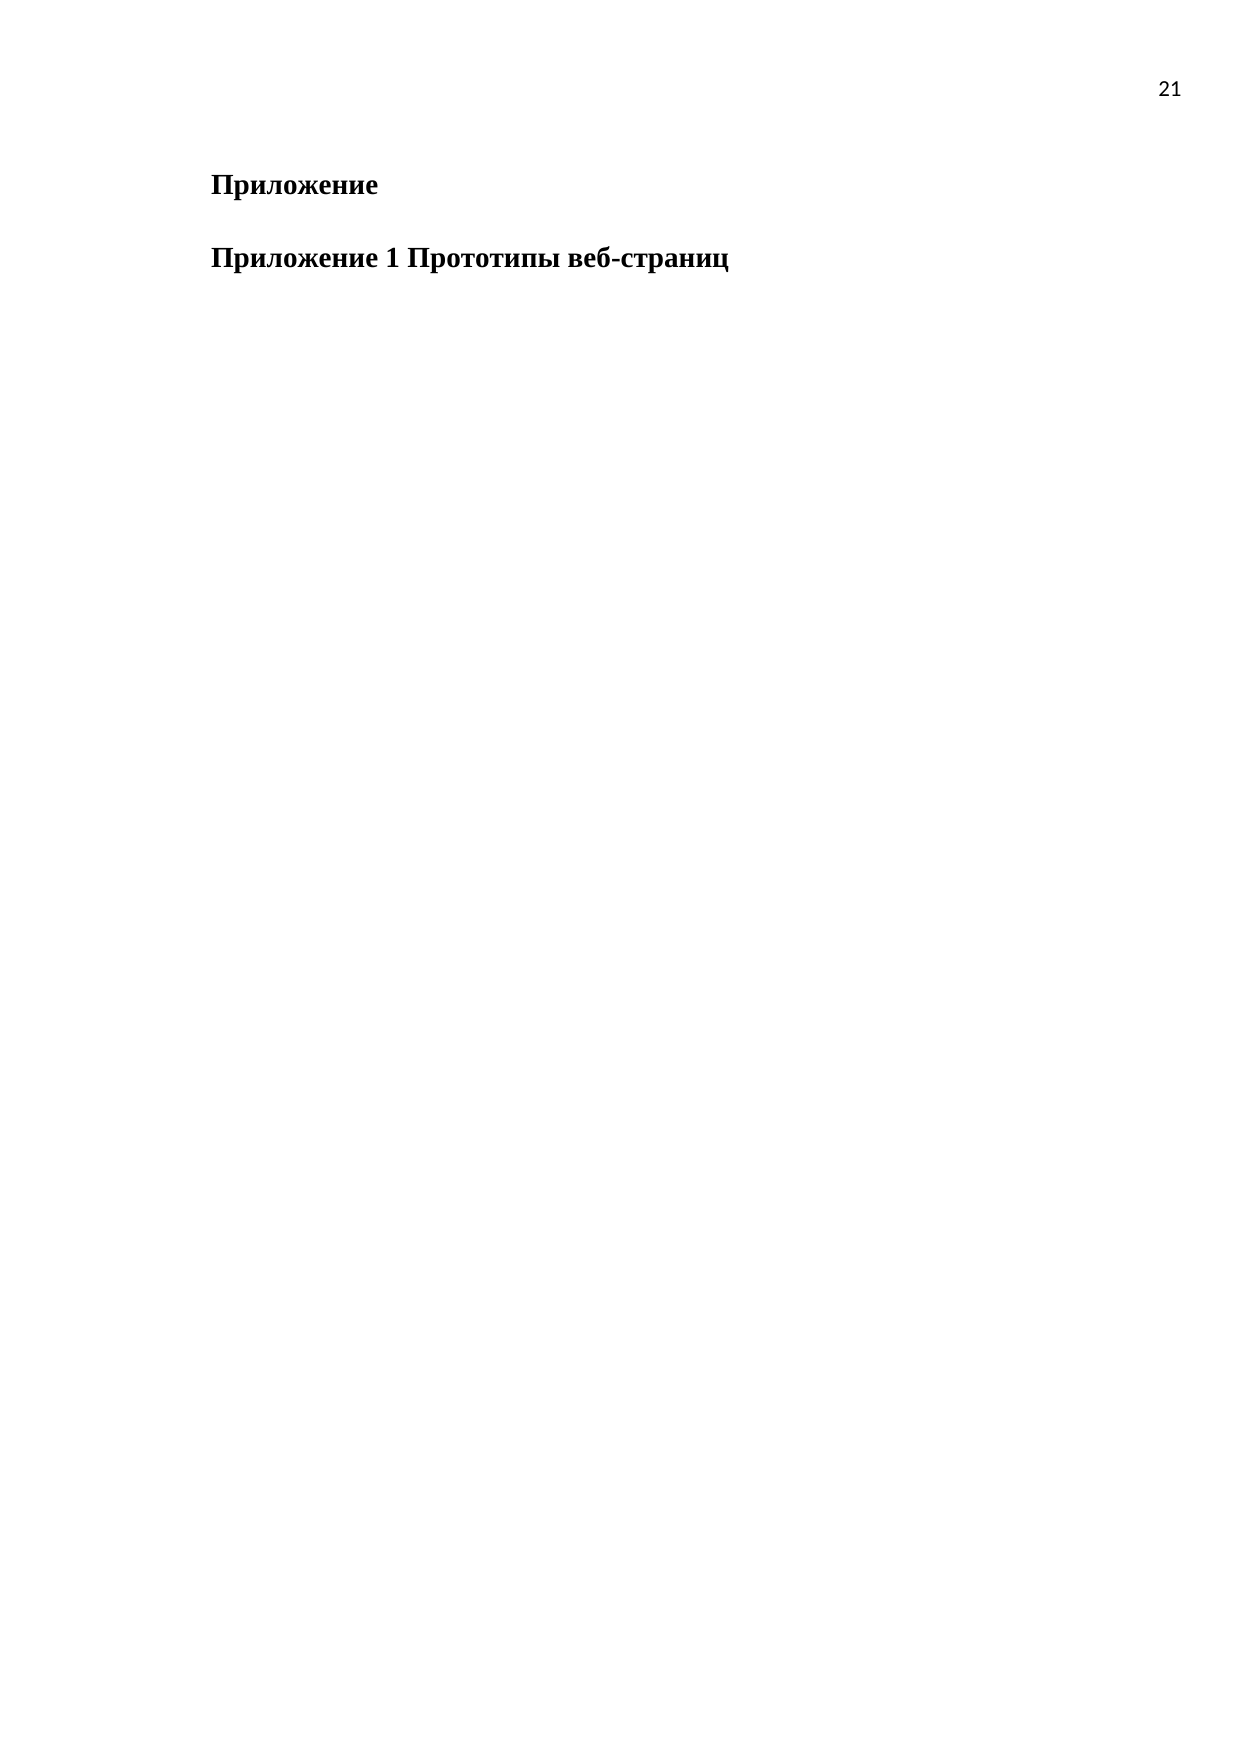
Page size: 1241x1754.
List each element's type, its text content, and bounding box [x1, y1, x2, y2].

subtitle Приложение [211, 167, 1181, 201]
text Приложение 1 Прототипы веб-страниц [211, 240, 1181, 274]
